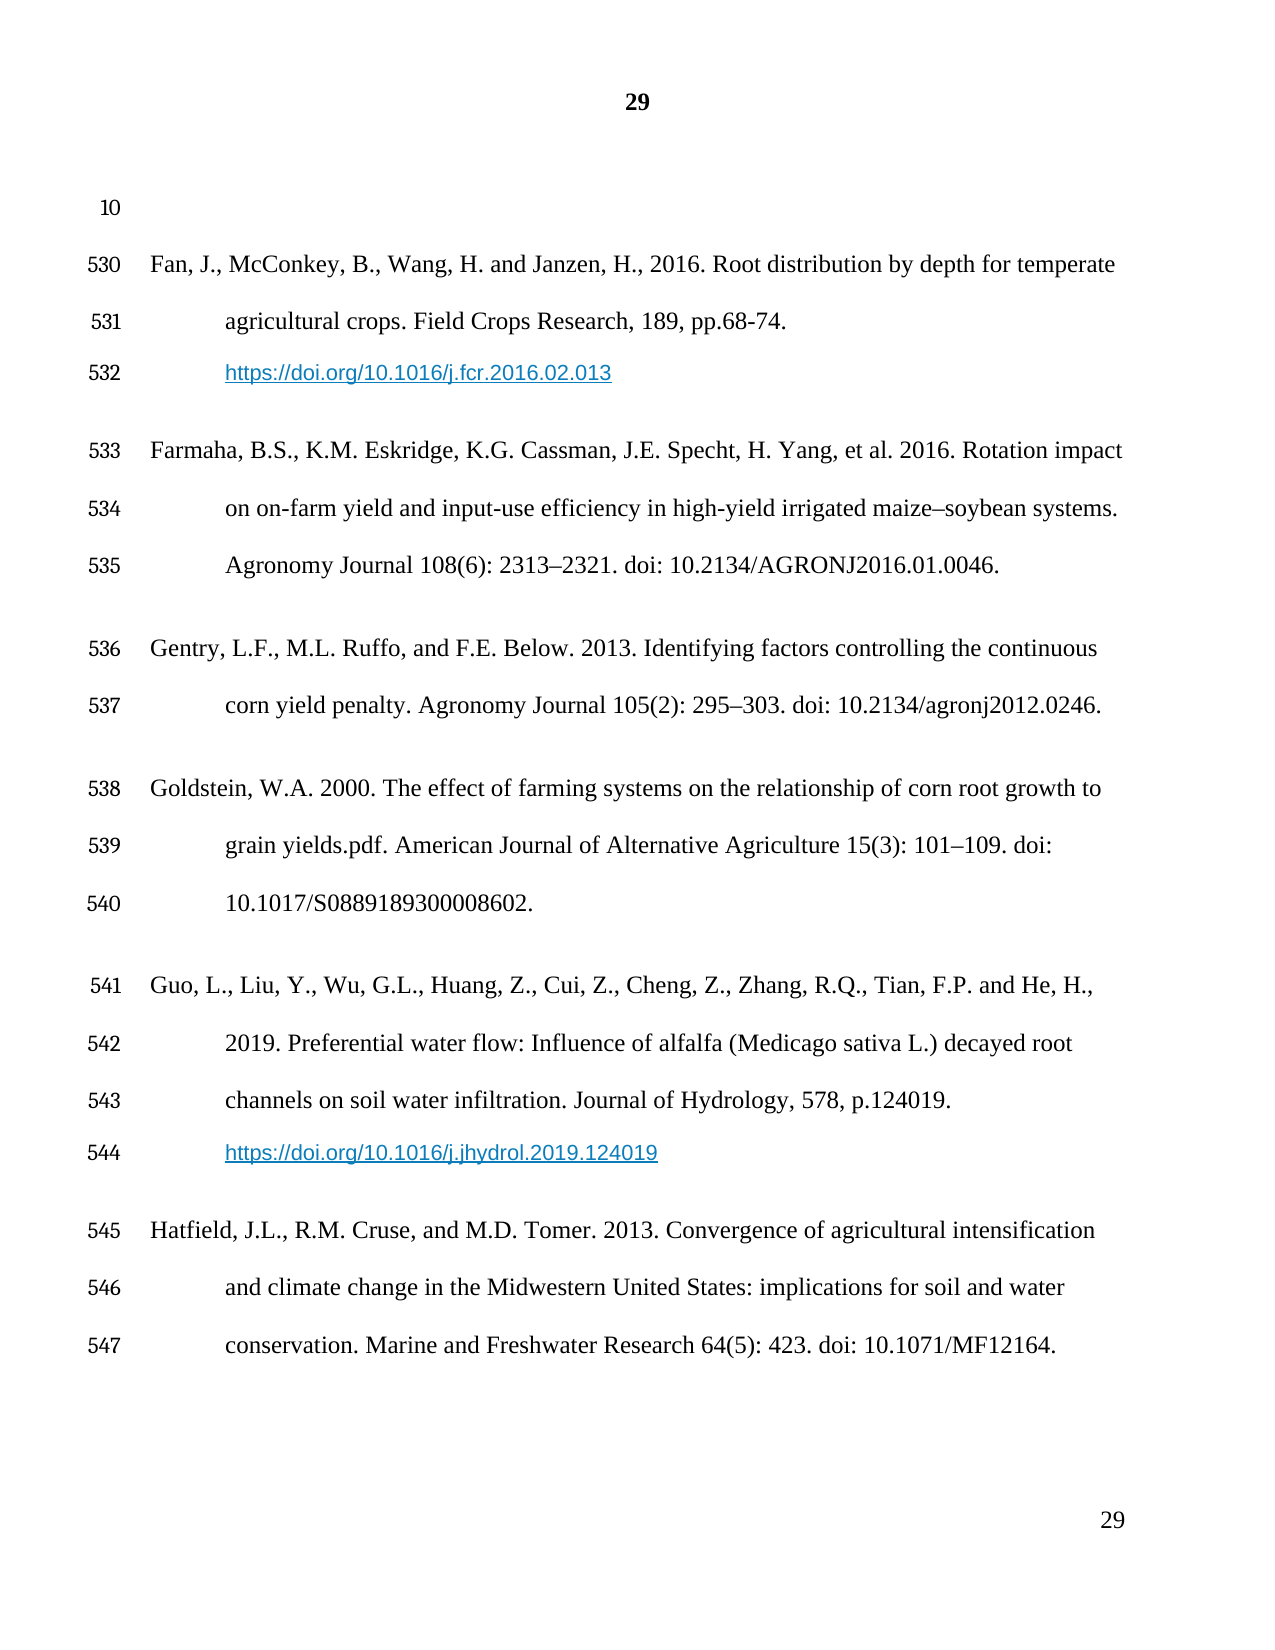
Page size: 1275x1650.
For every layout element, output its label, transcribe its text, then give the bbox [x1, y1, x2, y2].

text Fan, J., McConkey, B., Wang, H. and Janzen, H., 2016. Root distribution by depth for temperate agricultural crops. Field Crops Research, 189, pp.68-74. https://doi.org/10.1016/j.fcr.2016.02.013 [150, 249, 1125, 385]
text Goldstein, W.A. 2000. The effect of farming systems on the relationship of corn root growth to grain yields.pdf. American Journal of Alternative Agriculture 15(3): 101–109. doi: 10.1017/S0889189300008602. [150, 773, 1125, 917]
text Guo, L., Liu, Y., Wu, G.L., Huang, Z., Cui, Z., Cheng, Z., Zhang, R.Q., Tian, F.P. and He, H., 2019. Preferential water flow: Influence of alfalfa (Medicago sativa L.) decayed root channels on soil water infiltration. Journal of Hydrology, 578, p.124019. https://doi.org/10.1016/j.jhydrol.2019.124019 [150, 971, 1125, 1165]
text Farmaha, B.S., K.M. Eskridge, K.G. Cassman, J.E. Specht, H. Yang, et al. 2016. Rotation impact on on-farm yield and input-use efficiency in high-yield irrigated maize–soybean systems. Agronomy Journal 108(6): 2313–2321. doi: 10.2134/AGRONJ2016.01.0046. [150, 436, 1125, 579]
text Gentry, L.F., M.L. Ruffo, and F.E. Below. 2013. Identifying factors controlling the continuous corn yield penalty. Agronomy Journal 105(2): 295–303. doi: 10.2134/agronj2012.0246. [150, 633, 1125, 719]
text Hatfield, J.L., R.M. Cruse, and M.D. Tomer. 2013. Convergence of agricultural intensification and climate change in the Midwestern United States: implications for soil and water conservation. Marine and Freshwater Research 64(5): 423. doi: 10.1071/MF12164. [150, 1215, 1125, 1359]
